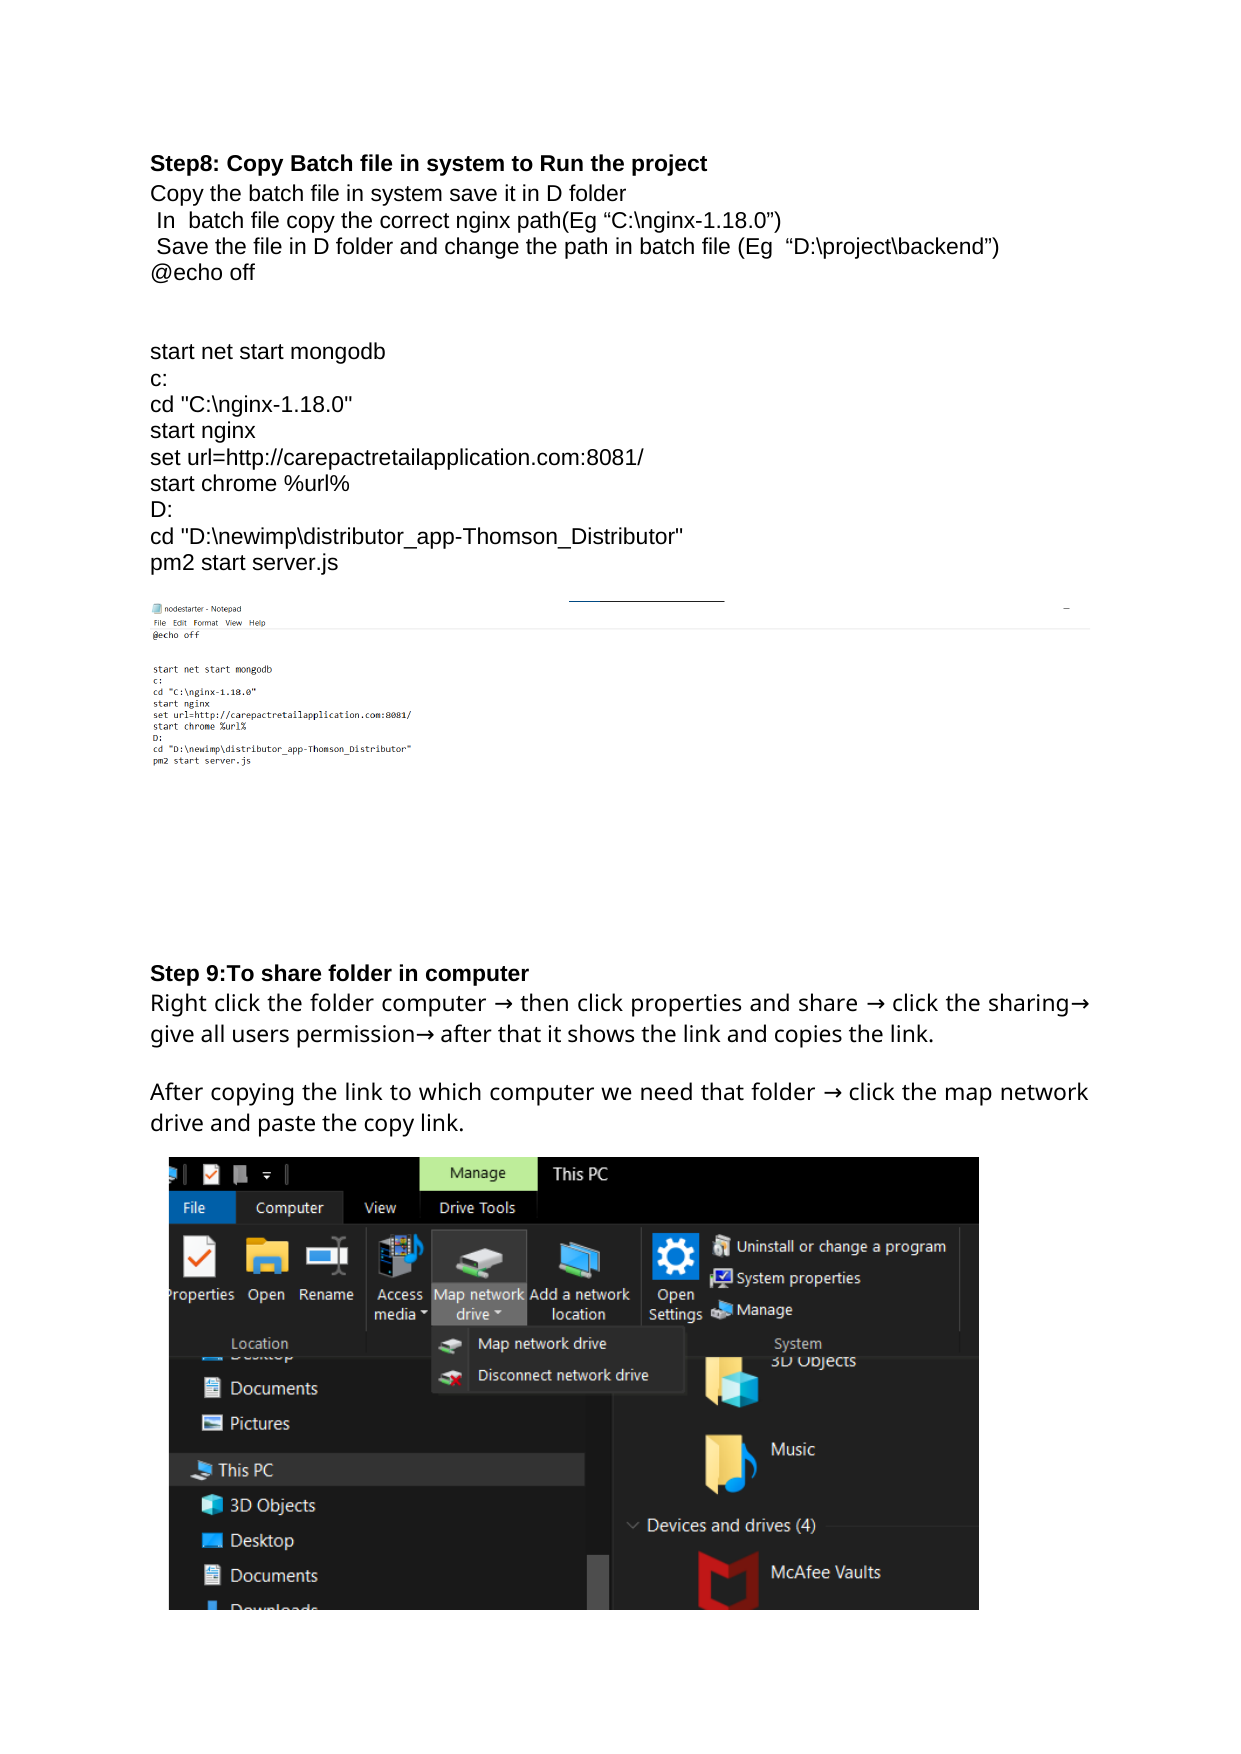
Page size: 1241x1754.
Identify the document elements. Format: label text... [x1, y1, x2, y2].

text Step 9:To share folder in computer [150, 961, 1090, 987]
text After copying the link to which computer we need that folder → click the map network drive and paste the copy link. [150, 1075, 1090, 1138]
text c: [150, 365, 1090, 391]
picture [150, 601, 1091, 961]
picture [168, 1157, 979, 1610]
text set url=http://carepactretailapplication.com:8081/ [150, 444, 1090, 470]
text Right click the folder computer → then click properties and share → click the sharing→ give all users permission→ after that it shows the link and copies the link. [150, 987, 1090, 1049]
text cd "C:\nginx-1.18.0" [150, 391, 1090, 417]
text Step8: Copy Batch file in system to Run the project [150, 150, 1090, 176]
text pm2 start server.js [150, 549, 1090, 576]
text start nginx [150, 417, 1090, 444]
text In batch file copy the correct nginx path(Eg “C:\nginx-1.18.0”) [150, 207, 1090, 233]
text @echo off [150, 259, 1090, 286]
text D: [150, 496, 1090, 523]
text cd "D:\newimp\distributor_app-Thomson_Distributor" [150, 523, 1090, 549]
text Save the file in D folder and change the path in batch file (Eg “D:\project\backend”) [150, 233, 1090, 259]
text start chrome %url% [150, 470, 1090, 496]
text start net start mongodb [150, 338, 1090, 365]
text Copy the batch file in system save it in D folder [150, 180, 1090, 207]
